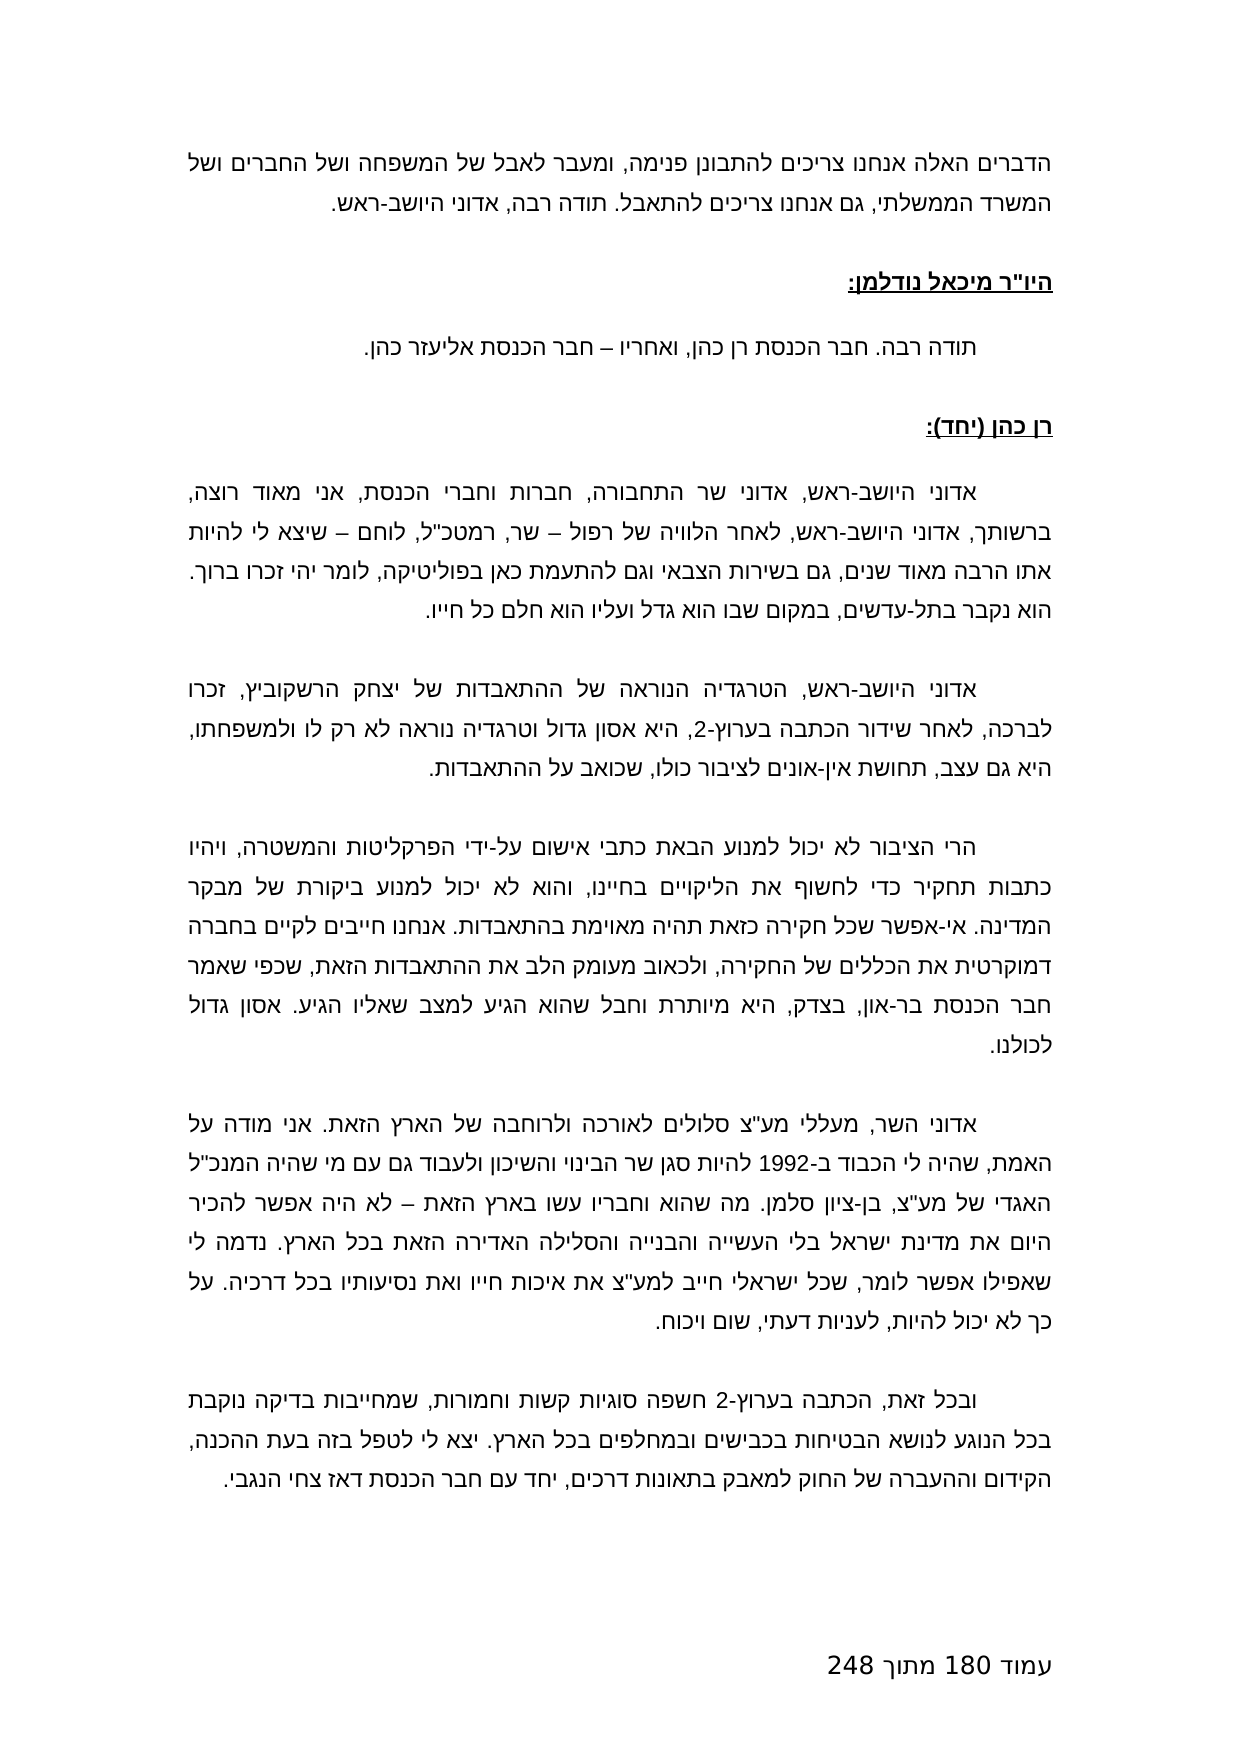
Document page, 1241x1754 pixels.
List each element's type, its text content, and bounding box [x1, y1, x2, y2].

text אדוני היושב-ראש, הטרגדיה הנוראה של ההתאבדות של יצחק הרשקוביץ, זכרו לברכה, לאחר שידור הכתבה בערוץ-2, היא אסון גדול וטרגדיה נוראה לא רק לו ולמשפחתו, היא גם עצב, תחושת אין-אונים לציבור כולו, שכואב על ההתאבדות. [187, 676, 1053, 782]
text תודה רבה. חבר הכנסת רן כהן, ואחריו – חבר הכנסת אליעזר כהן. [187, 334, 1053, 361]
text היו"ר מיכאל נודלמן: [187, 268, 1053, 295]
text אדוני היושב-ראש, אדוני שר התחבורה, חברות וחברי הכנסת, אני מאוד רוצה, ברשותך, אדוני היושב-ראש, לאחר הלוויה של רפול – שר, רמטכ"ל, לוחם – שיצא לי להיות אתו הרבה מאוד שנים, גם בשירות הצבאי וגם להתעמת כאן בפוליטיקה, לומר יהי זכרו ברוך. הוא נקבר בתל-עדשים, במקום שבו הוא גדל ועליו הוא חלם כל חייו. [187, 479, 1053, 624]
text ובכל זאת, הכתבה בערוץ-2 חשפה סוגיות קשות וחמורות, שמחייבות בדיקה נוקבת בכל הנוגע לנושא הבטיחות בכבישים ובמחלפים בכל הארץ. יצא לי לטפל בזה בעת ההכנה, הקידום וההעברה של החוק למאבק בתאונות דרכים, יחד עם חבר הכנסת דאז צחי הנגבי. [187, 1387, 1053, 1492]
text הרי הציבור לא יכול למנוע הבאת כתבי אישום על-ידי הפרקליטות והמשטרה, ויהיו כתבות תחקיר כדי לחשוף את הליקויים בחיינו, והוא לא יכול למנוע ביקורת של מבקר המדינה. אי-אפשר שכל חקירה כזאת תהיה מאוימת בהתאבדות. אנחנו חייבים לקיים בחברה דמוקרטית את הכללים של החקירה, ולכאוב מעומק הלב את ההתאבדות הזאת, שכפי שאמר חבר הכנסת בר-און, בצדק, היא מיותרת וחבל שהוא הגיע למצב שאליו הגיע. אסון גדול לכולנו. [187, 834, 1053, 1058]
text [187, 150, 1053, 216]
text אדוני השר, מעללי מע"צ סלולים לאורכה ולרוחבה של הארץ הזאת. אני מודה על האמת, שהיה לי הכבוד ב-1992 להיות סגן שר הבינוי והשיכון ולעבוד גם עם מי שהיה המנכ"ל האגדי של מע"צ, בן-ציון סלמן. מה שהוא וחבריו עשו בארץ הזאת – לא היה אפשר להכיר היום את מדינת ישראל בלי העשייה והבנייה והסלילה האדירה הזאת בכל הארץ. נדמה לי שאפילו אפשר לומר, שכל ישראלי חייב למע"צ את איכות חייו ואת נסיעותיו בכל דרכיה. על כך לא יכול להיות, לעניות דעתי, שום ויכוח. [187, 1111, 1053, 1334]
text רן כהן (יחד): [187, 413, 1053, 439]
